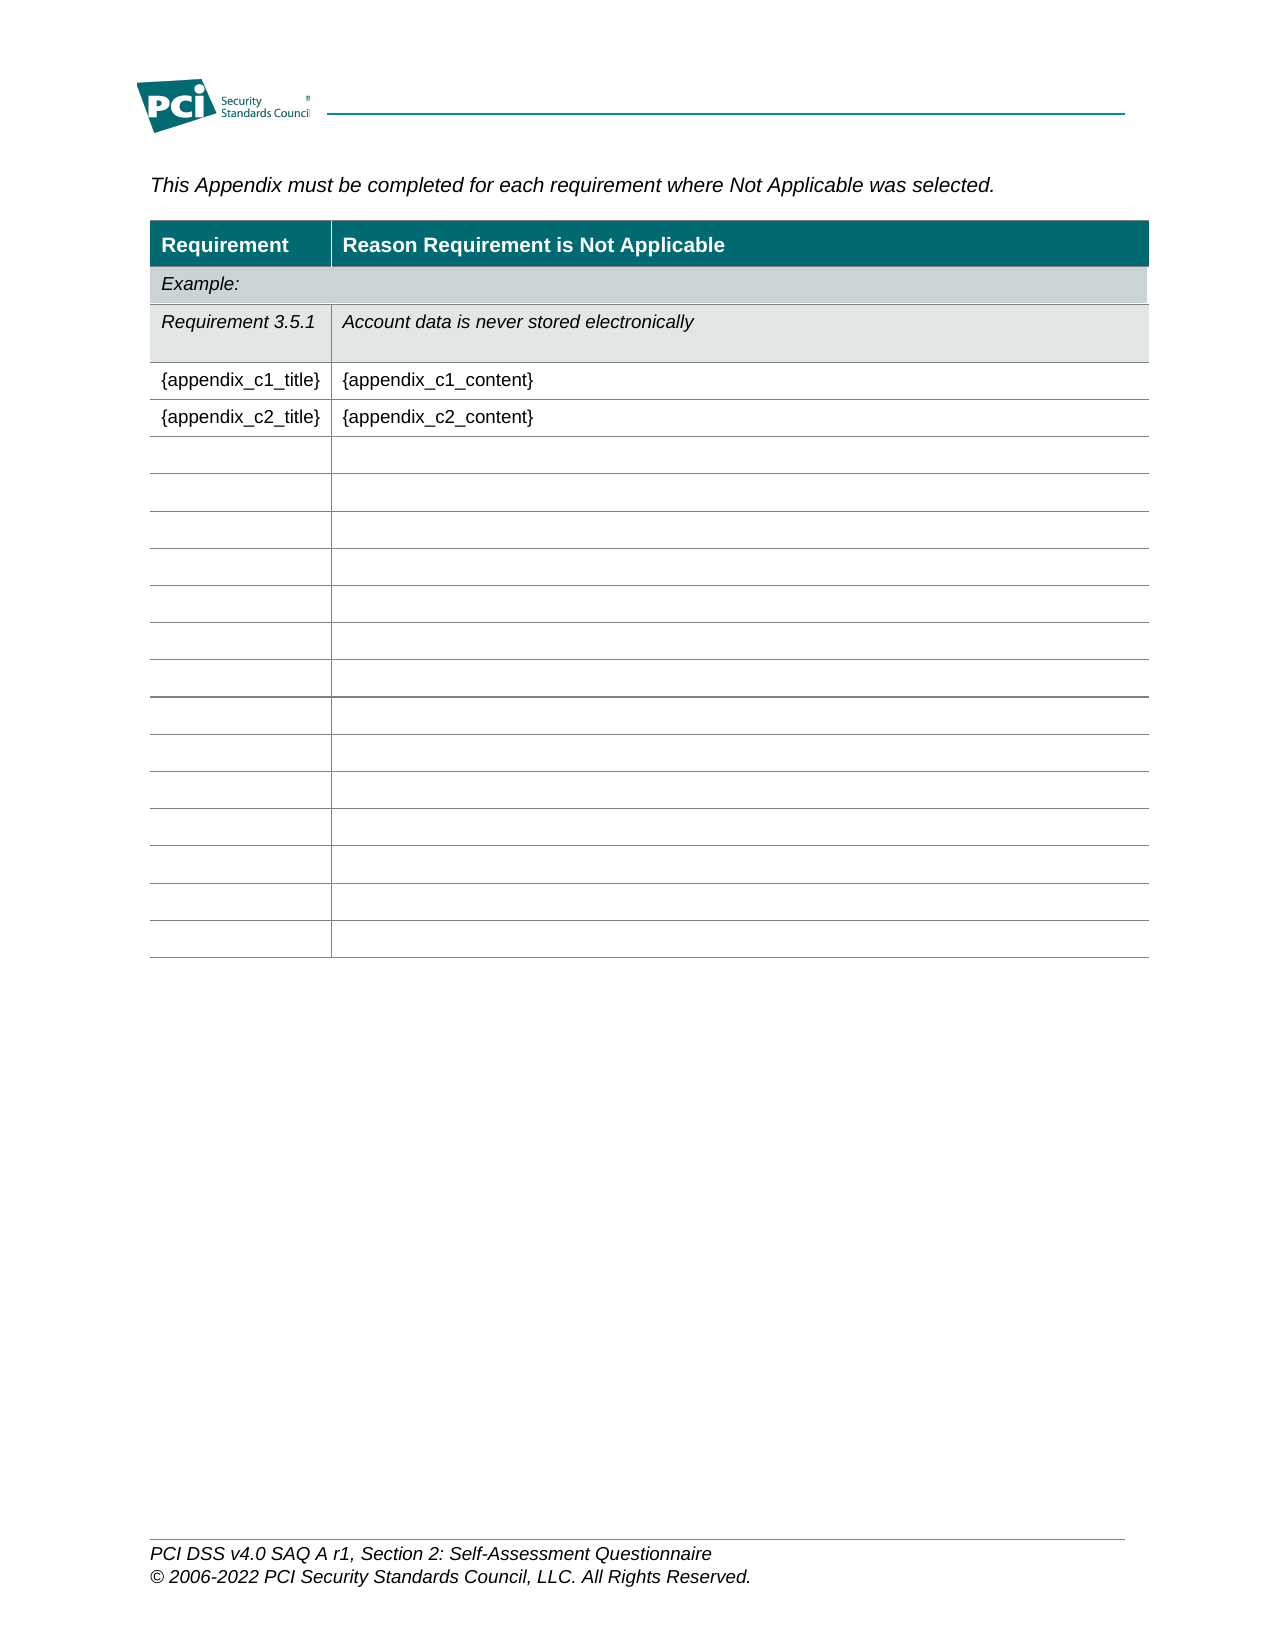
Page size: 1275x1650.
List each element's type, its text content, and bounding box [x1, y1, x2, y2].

table_cell [332, 698, 1149, 734]
table_cell [150, 846, 331, 882]
table_cell [332, 549, 1149, 585]
table_cell [332, 474, 1149, 511]
table_cell [150, 809, 331, 845]
table_cell [332, 809, 1149, 845]
table_cell [150, 474, 331, 511]
table_cell {appendix_c1_title} [150, 363, 331, 399]
table_cell {appendix_c2_content} [332, 400, 1149, 436]
table_cell [150, 586, 331, 622]
table_cell [150, 772, 331, 808]
picture [136, 79, 311, 133]
table_cell [150, 549, 331, 585]
table_cell {appendix_c1_content} [332, 363, 1149, 399]
table_cell [332, 846, 1149, 882]
table_cell [332, 735, 1149, 771]
table_cell [332, 623, 1149, 659]
table_cell [332, 921, 1149, 957]
table_cell [150, 921, 331, 957]
table_cell Account data is never stored electronically [332, 305, 1149, 362]
table_header Reason Requirement is Not Applicable [332, 221, 1149, 266]
table_cell [150, 735, 331, 771]
table_cell [332, 772, 1149, 808]
table_cell [150, 437, 331, 473]
table_cell [150, 660, 331, 696]
table_cell {appendix_c2_title} [150, 400, 331, 436]
table_cell [332, 884, 1149, 919]
table_cell [332, 437, 1149, 473]
text This Appendix must be completed for each requirement where Not Applicable was selected. [150, 173, 1125, 197]
table_cell [150, 623, 331, 659]
table_cell Example: [150, 267, 1147, 303]
table_cell [150, 512, 331, 548]
table_cell [332, 586, 1149, 622]
table_header Requirement [150, 221, 331, 266]
table_cell Requirement 3.5.1 [150, 305, 331, 362]
table_cell [150, 884, 331, 919]
table_cell [150, 698, 331, 734]
table_cell [332, 512, 1149, 548]
table_cell [332, 660, 1149, 696]
